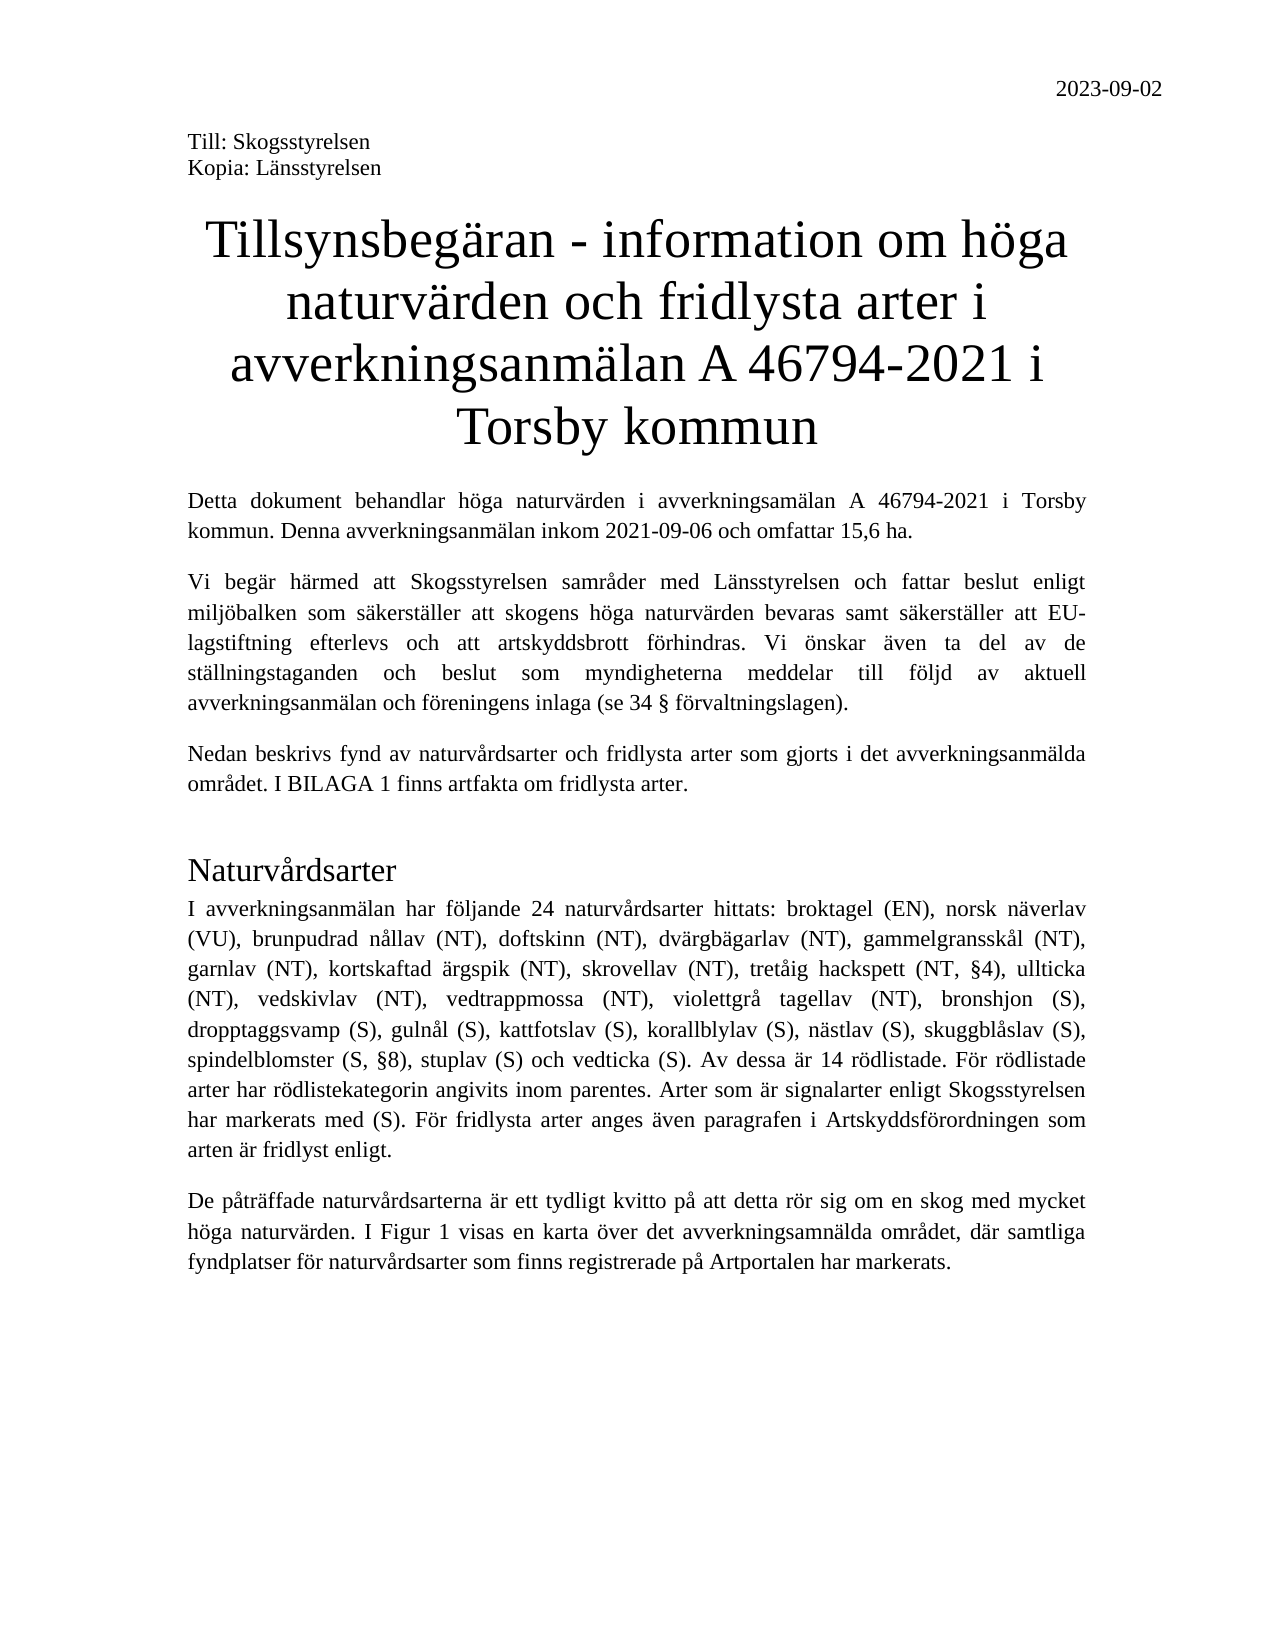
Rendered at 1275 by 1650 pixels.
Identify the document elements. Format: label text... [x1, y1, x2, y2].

text Vi begär härmed att Skogsstyrelsen samråder med Länsstyrelsen och fattar beslut enligt miljöbalken som säkerställer att skogens höga naturvärden bevaras samt säkerställer att EU-lagstiftning efterlevs och att artskyddsbrott förhindras. Vi önskar även ta del av de ställningstaganden och beslut som myndigheterna meddelar till följd av aktuell avverkningsanmälan och föreningens inlaga (se 34 § förvaltningslagen). [187, 568, 1087, 716]
text Nedan beskrivs fynd av naturvårdsarter och fridlysta arter som gjorts i det avverkningsanmälda området. I BILAGA 1 finns artfakta om fridlysta arter. [187, 740, 1087, 797]
subtitle Naturvårdsarter [187, 851, 1087, 889]
title Tillsynsbegäran - information om höga naturvärden och fridlysta arter i avverkningsanmälan A 46794-2021 i Torsby kommun [187, 207, 1087, 456]
text I avverkningsanmälan har följande 24 naturvårdsarter hittats: broktagel (EN), norsk näverlav (VU), brunpudrad nållav (NT), doftskinn (NT), dvärgbägarlav (NT), gammelgransskål (NT), garnlav (NT), kortskaftad ärgspik (NT), skrovellav (NT), tretåig hackspett (NT, §4), ullticka (NT), vedskivlav (NT), vedtrappmossa (NT), violettgrå tagellav (NT), bronshjon (S), dropptaggsvamp (S), gulnål (S), kattfotslav (S), korallblylav (S), nästlav (S), skuggblåslav (S), spindelblomster (S, §8), stuplav (S) och vedticka (S). Av dessa är 14 rödlistade. För rödlistade arter har rödlistekategorin angivits inom parentes. Arter som är signalarter enligt Skogsstyrelsen har markerats med (S). För fridlysta arter anges även paragrafen i Artskyddsförordningen som arten är fridlyst enligt. [187, 895, 1087, 1163]
text De påträffade naturvårdsarterna är ett tydligt kvitto på att detta rör sig om en skog med mycket höga naturvärden. I Figur 1 visas en karta över det avverkningsamnälda området, där samtliga fyndplatser för naturvårdsarter som finns registrerade på Artportalen har markerats. [187, 1187, 1087, 1274]
text Detta dokument behandlar höga naturvärden i avverkningsamälan A 46794-2021 i Torsby kommun. Denna avverkningsanmälan inkom 2021-09-06 och omfattar 15,6 ha. [187, 487, 1087, 544]
